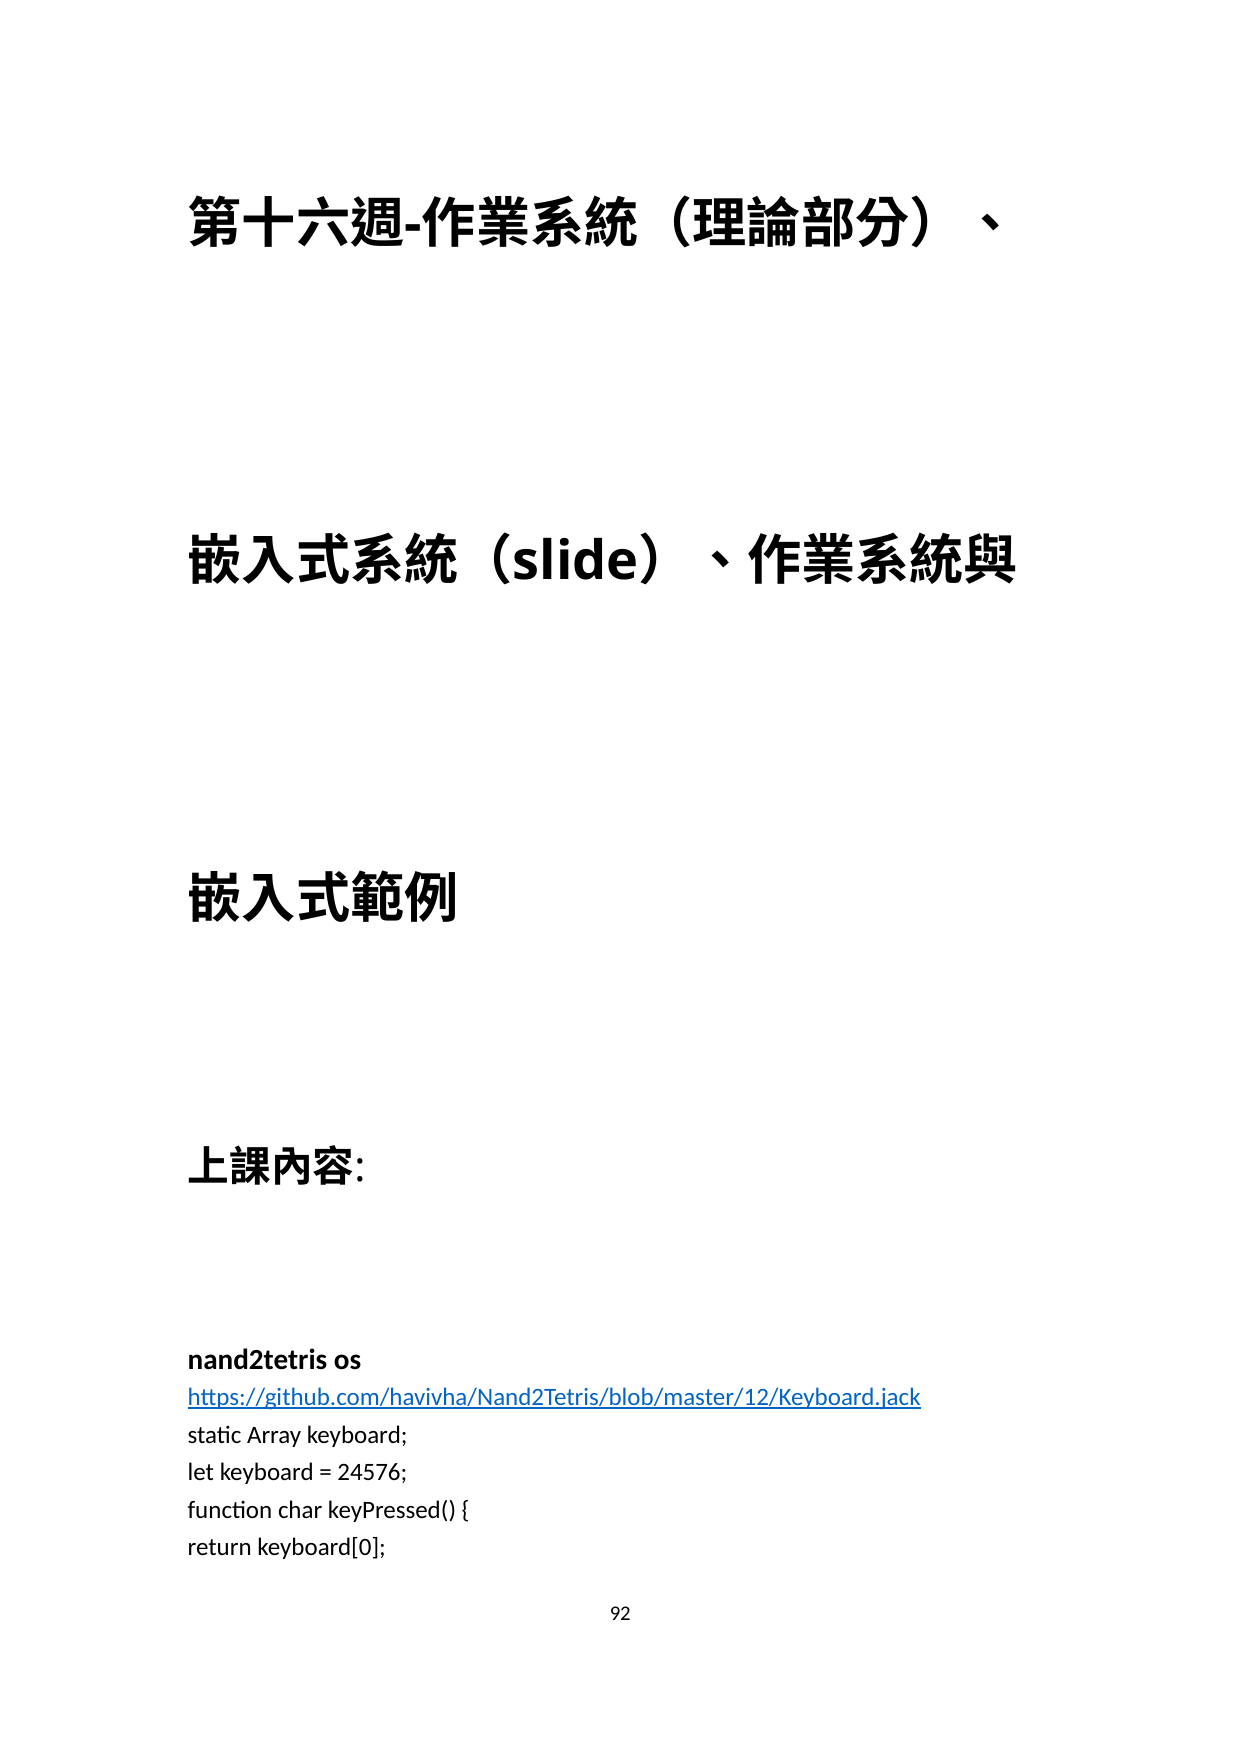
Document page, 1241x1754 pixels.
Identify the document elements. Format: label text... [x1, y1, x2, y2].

subtitle 上課內容: [187, 1126, 1053, 1201]
subtitle 第十六週-作業系統（理論部分）、嵌入式系統（slide）、作業系統與嵌入式範例 [187, 162, 1053, 950]
text static Array keyboard; [187, 1415, 1053, 1453]
text https://github.com/havivha/Nand2Tetris/blob/master/12/Keyboard.jack [187, 1378, 1053, 1415]
text let keyboard = 24576; [187, 1453, 1053, 1490]
text function char keyPressed() { [187, 1490, 1053, 1528]
text return keyboard[0]; [187, 1528, 1053, 1565]
text nand2tetris os [187, 1340, 1053, 1378]
